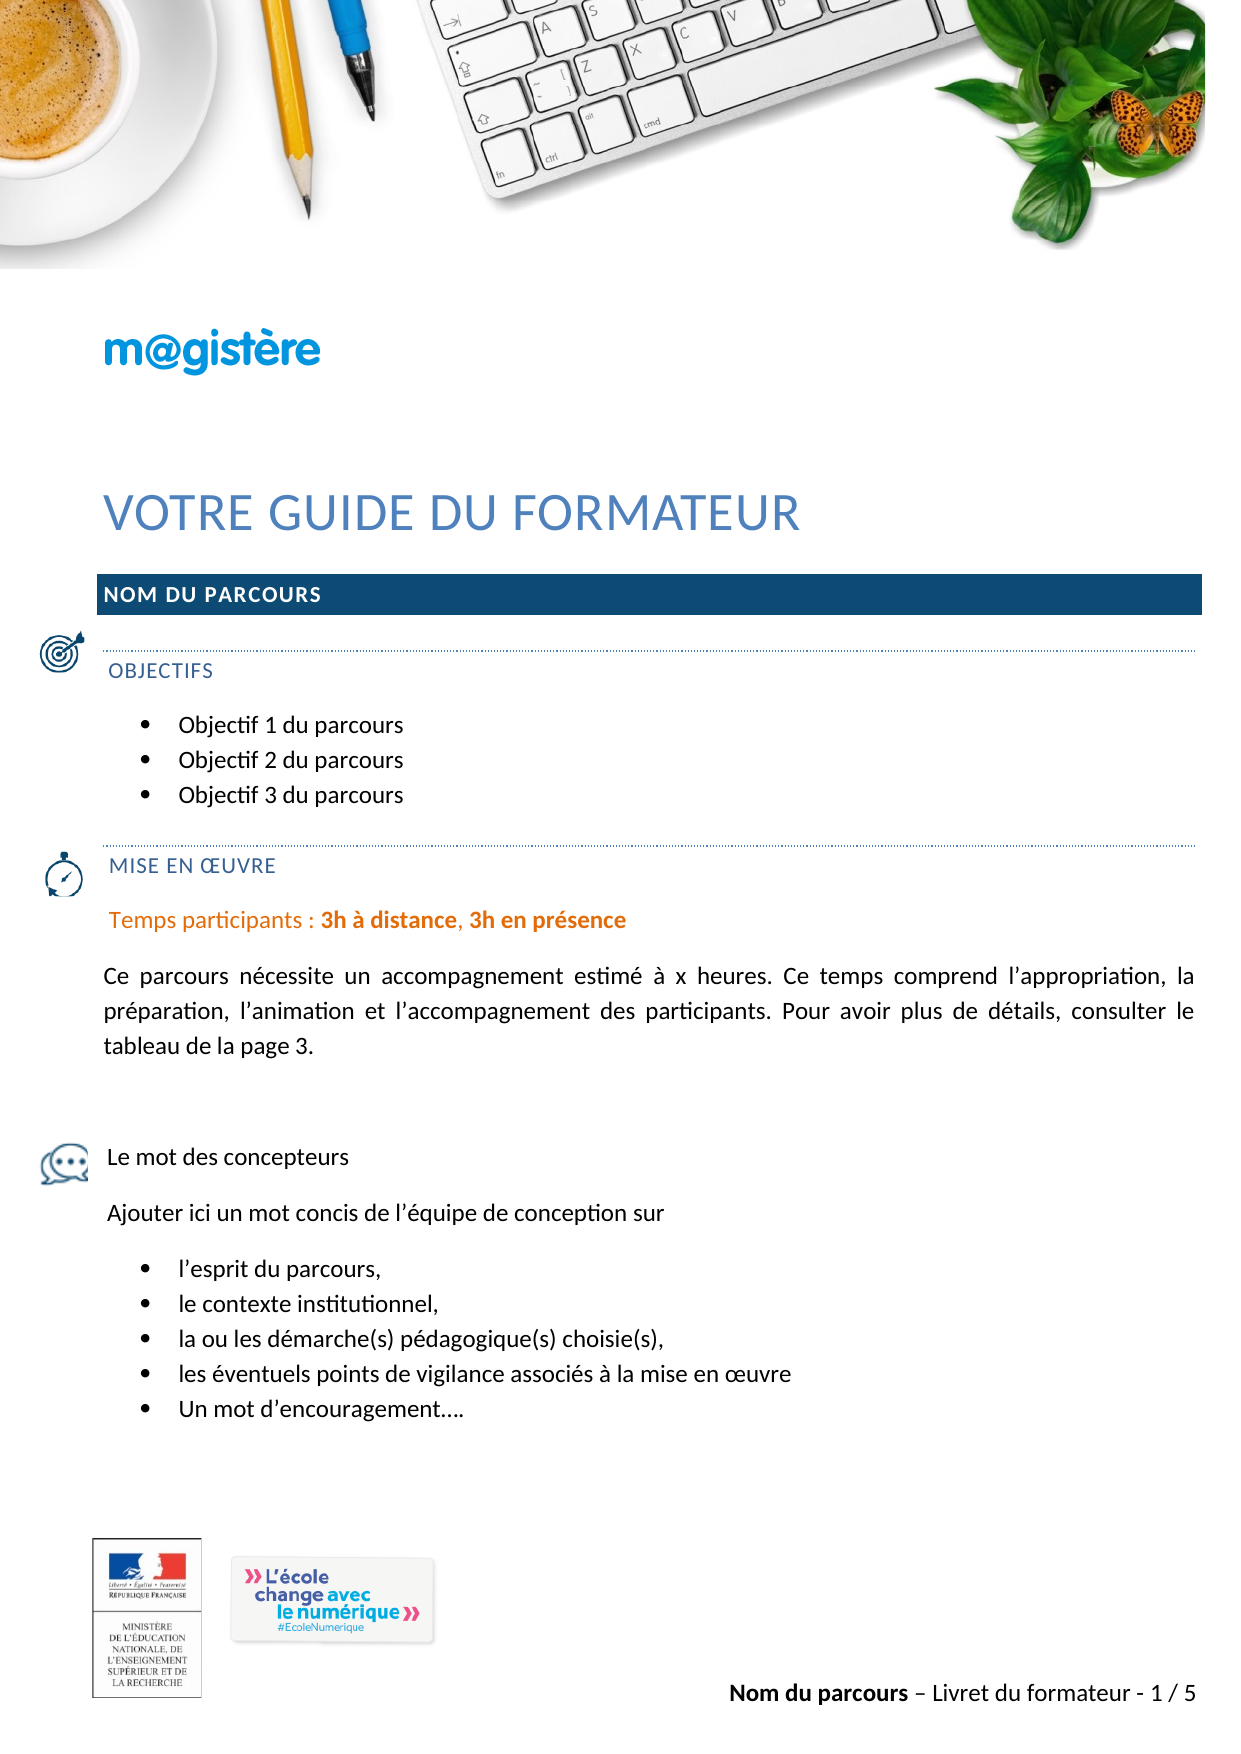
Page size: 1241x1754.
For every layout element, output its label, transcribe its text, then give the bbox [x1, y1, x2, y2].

text Le mot des concepteurs [103, 1141, 1196, 1172]
picture [103, 326, 321, 378]
list Un mot d’encouragement…. [141, 1393, 1196, 1424]
list Objectif 2 du parcours [141, 744, 1196, 774]
picture [38, 1137, 88, 1187]
subtitle Objectifs [103, 650, 1196, 684]
picture [0, 0, 1206, 269]
list la ou les démarche(s) pédagogique(s) choisie(s), [141, 1323, 1196, 1354]
picture [39, 851, 85, 897]
subtitle Mise en œuvre [103, 845, 1196, 879]
picture [92, 1538, 202, 1698]
list Objectif 1 du parcours [141, 709, 1196, 739]
picture [226, 1552, 441, 1650]
list Objectif 3 du parcours [141, 779, 1196, 809]
text Temps participants : 3h à distance, 3h en présence [103, 904, 1196, 934]
text Ce parcours nécessite un accompagnement estimé à x heures. Ce temps comprend l’appropriation, la préparation, l’animation et l’accompagnement des participants. Pour avoir plus de détails, consulter le tableau de la page 3. [103, 960, 1196, 1060]
list l’esprit du parcours, [141, 1253, 1196, 1284]
list le contexte institutionnel, [141, 1288, 1196, 1319]
title Votre guide du formateur [103, 477, 1196, 543]
text Ajouter ici un mot concis de l’équipe de conception sur [103, 1197, 1196, 1228]
picture [38, 627, 85, 673]
list les éventuels points de vigilance associés à la mise en œuvre [141, 1358, 1196, 1389]
